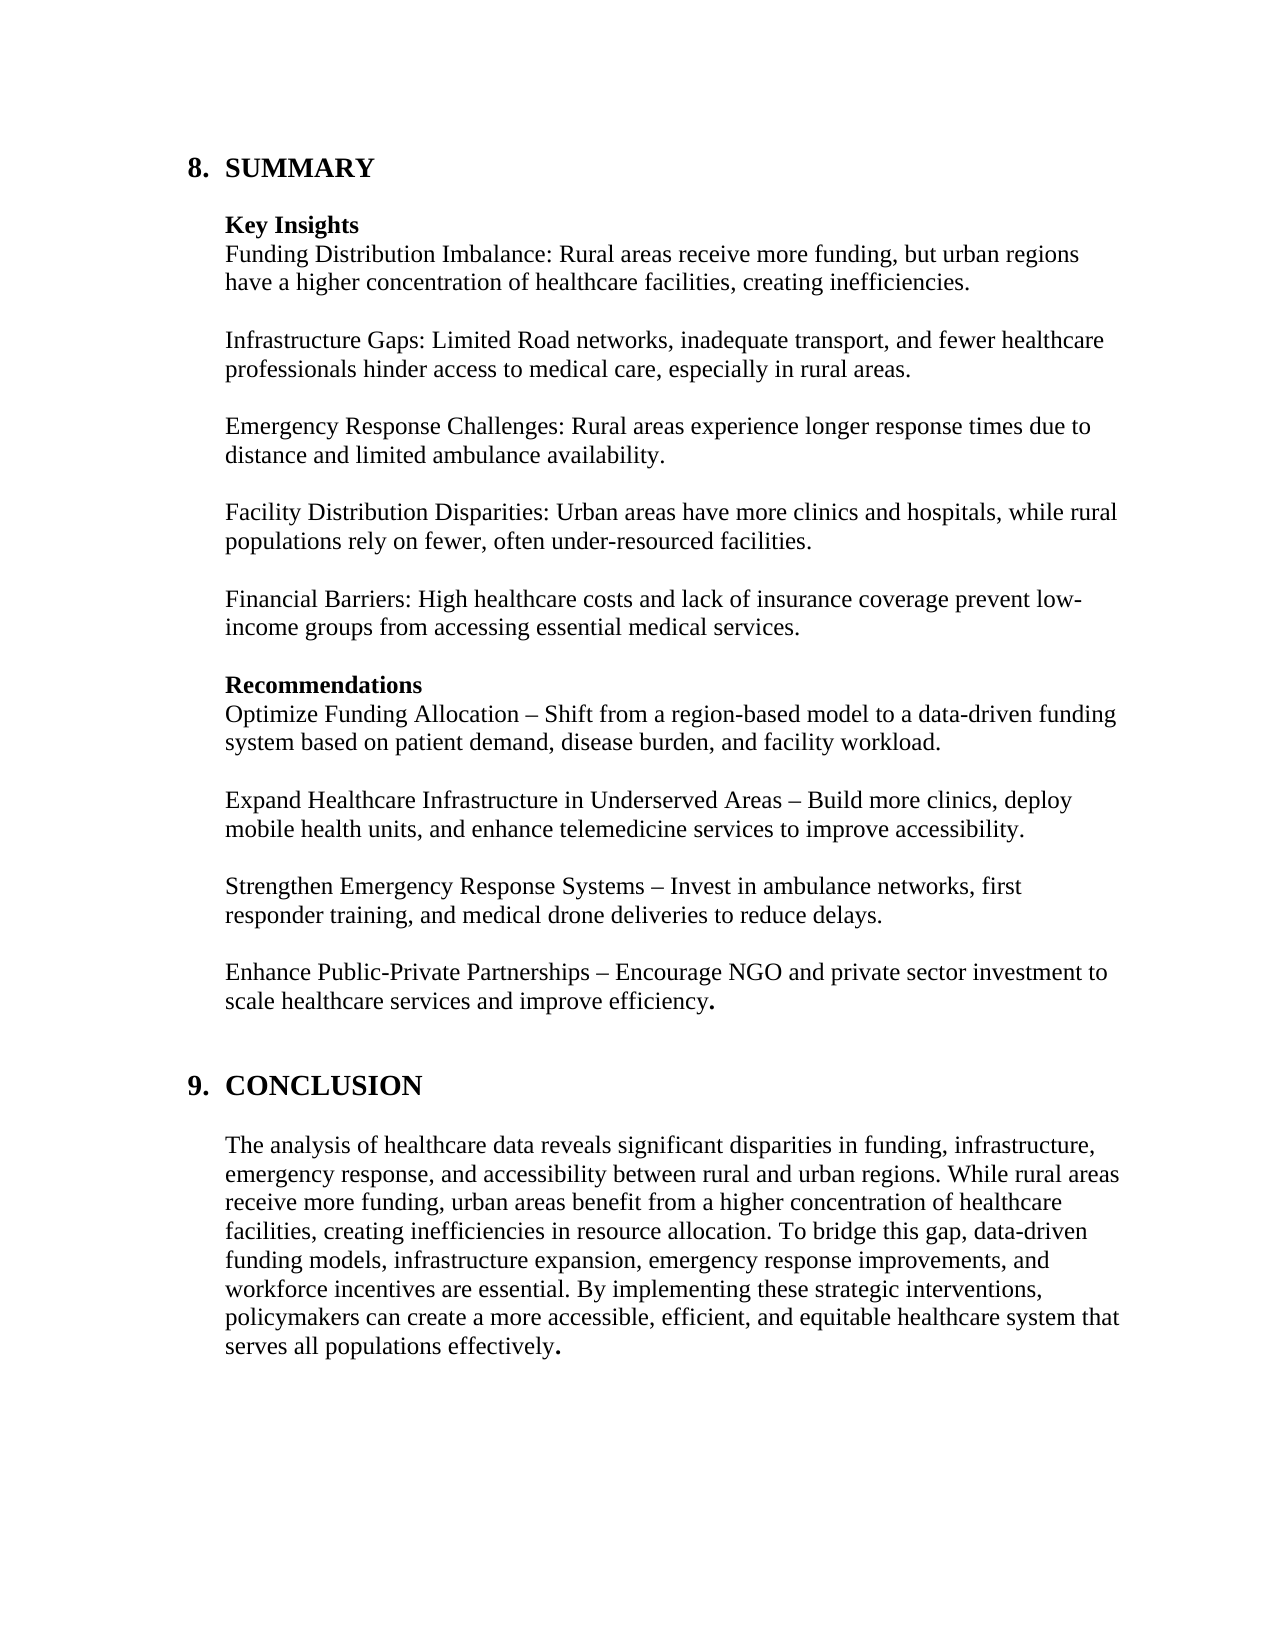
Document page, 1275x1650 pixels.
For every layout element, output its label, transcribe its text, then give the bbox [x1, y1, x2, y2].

list CONCLUSION [187, 1068, 1125, 1101]
list Emergency Response Challenges: Rural areas experience longer response times due to distance and limited ambulance availability. [225, 411, 1125, 469]
list Enhance Public-Private Partnerships – Encourage NGO and private sector investment to scale healthcare services and improve efficiency. [225, 957, 1125, 1015]
list Optimize Funding Allocation – Shift from a region-based model to a data-driven funding system based on patient demand, disease burden, and facility workload. [225, 699, 1125, 756]
list Expand Healthcare Infrastructure in Underserved Areas – Build more clinics, deploy mobile health units, and enhance telemedicine services to improve accessibility. [225, 785, 1125, 842]
list Strengthen Emergency Response Systems – Invest in ambulance networks, first responder training, and medical drone deliveries to reduce delays. [225, 871, 1125, 929]
list Financial Barriers: High healthcare costs and lack of insurance coverage prevent low-income groups from accessing essential medical services. [225, 584, 1125, 641]
list The analysis of healthcare data reveals significant disparities in funding, infrastructure, emergency response, and accessibility between rural and urban regions. While rural areas receive more funding, urban areas benefit from a higher concentration of healthcare facilities, creating inefficiencies in resource allocation. To bridge this gap, data-driven funding models, infrastructure expansion, emergency response improvements, and workforce incentives are essential. By implementing these strategic interventions, policymakers can create a more accessible, efficient, and equitable healthcare system that serves all populations effectively. [225, 1130, 1125, 1360]
list Key Insights [225, 210, 1125, 239]
list Recommendations [225, 670, 1125, 699]
list SUMMARY [187, 150, 1125, 183]
list Infrastructure Gaps: Limited Road networks, inadequate transport, and fewer healthcare professionals hinder access to medical care, especially in rural areas. [225, 325, 1125, 382]
list Funding Distribution Imbalance: Rural areas receive more funding, but urban regions have a higher concentration of healthcare facilities, creating inefficiencies. [225, 239, 1125, 296]
list Facility Distribution Disparities: Urban areas have more clinics and hospitals, while rural populations rely on fewer, often under-resourced facilities. [225, 497, 1125, 555]
